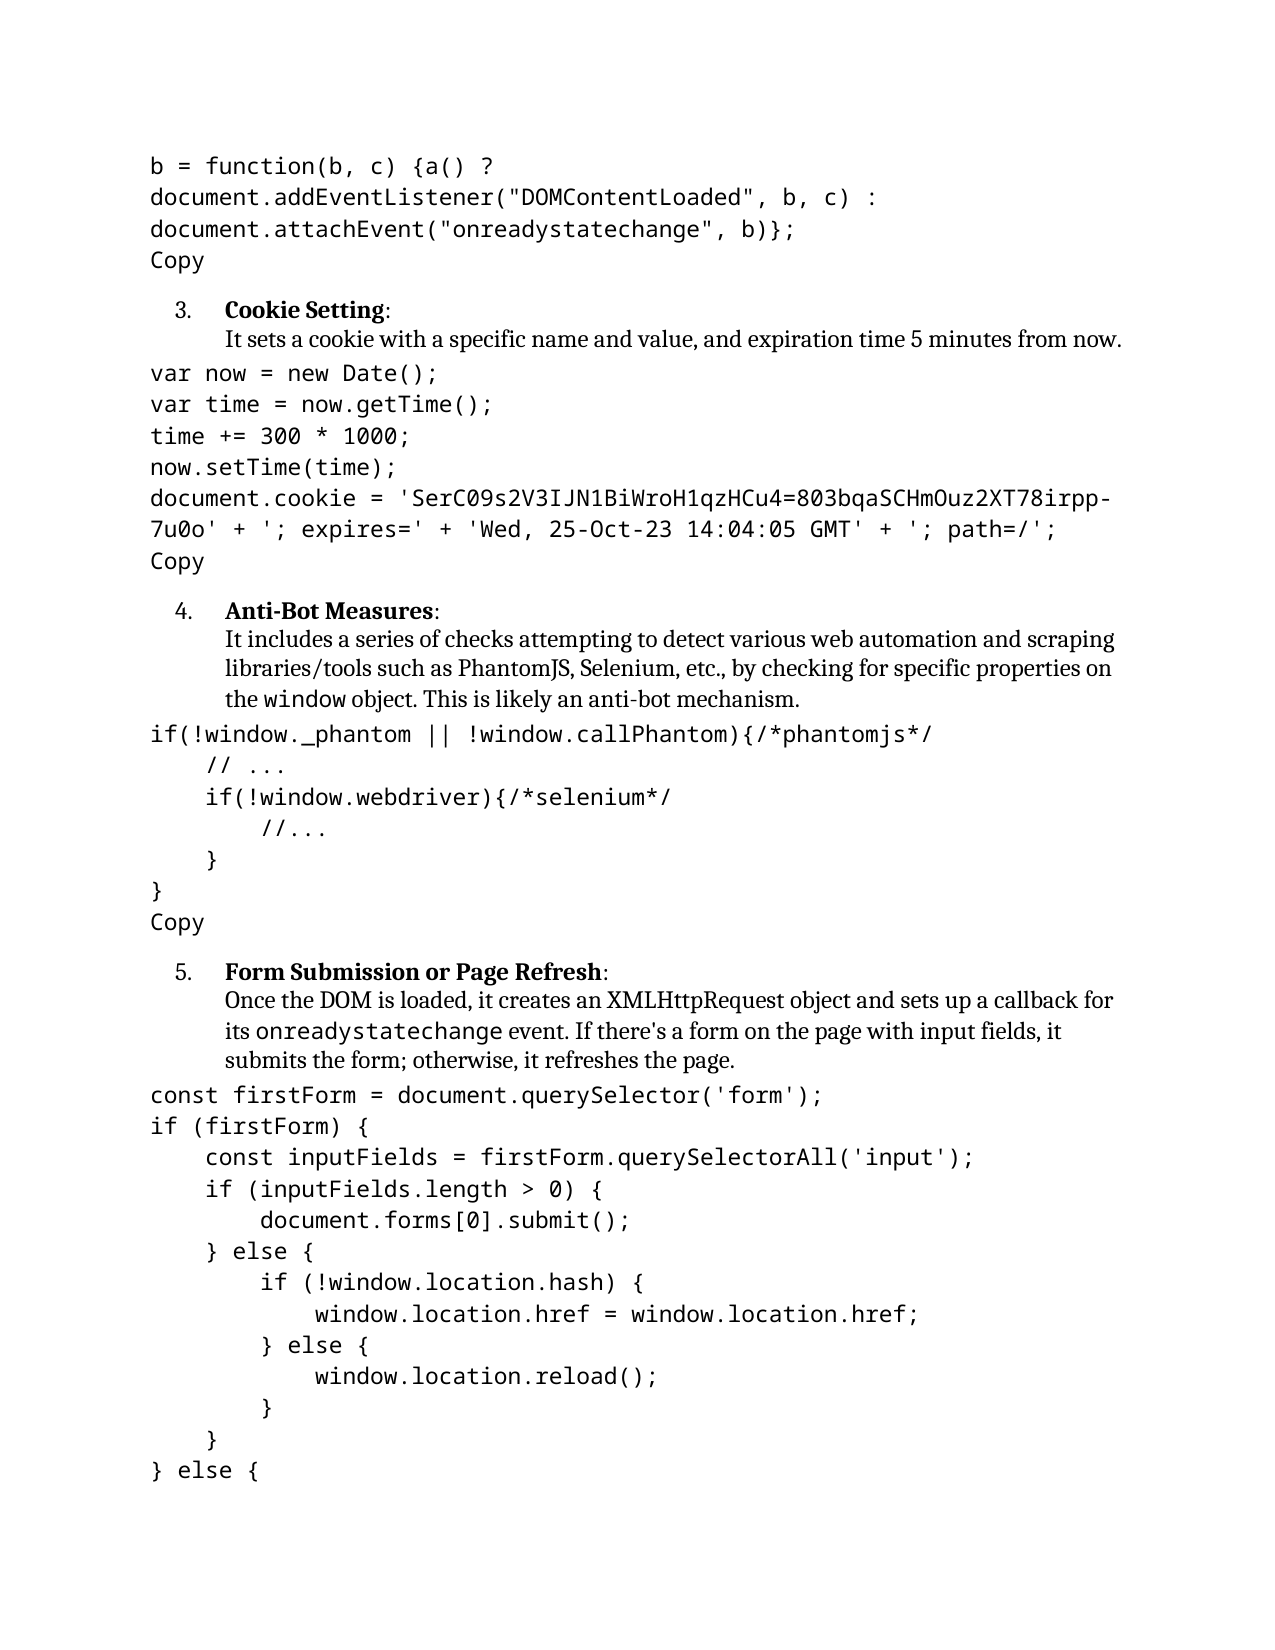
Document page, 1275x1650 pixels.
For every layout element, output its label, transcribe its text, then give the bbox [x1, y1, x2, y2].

list Form Submission or Page Refresh: Once the DOM is loaded, it creates an XMLHttpRequest object and sets up a callback for its onreadystatechange event. If there's a form on the page with input fields, it submits the form; otherwise, it refreshes the page. [175, 957, 1125, 1075]
text var now = new Date(); var time = now.getTime(); time += 300 * 1000; now.setTime(time); document.cookie = 'SerC09s2V3IJN1BiWroH1qzHCu4=803bqaSCHmOuz2XT78irpp-7u0o' + '; expires=' + 'Wed, 25-Oct-23 14:04:05 GMT' + '; path=/'; Copy [150, 357, 1125, 576]
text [150, 1079, 1125, 1485]
list Cookie Setting: It sets a cookie with a specific name and value, and expiration time 5 minutes from now. [175, 296, 1125, 353]
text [150, 150, 1125, 275]
list Anti-Bot Measures: It includes a series of checks attempting to detect various web automation and scraping libraries/tools such as PhantomJS, Selenium, etc., by checking for specific properties on the window object. This is likely an anti-bot mechanism. [175, 597, 1125, 714]
text if(!window._phantom || !window.callPhantom){/*phantomjs*/ // ... if(!window.webdriver){/*selenium*/ //... } } Copy [150, 718, 1125, 937]
